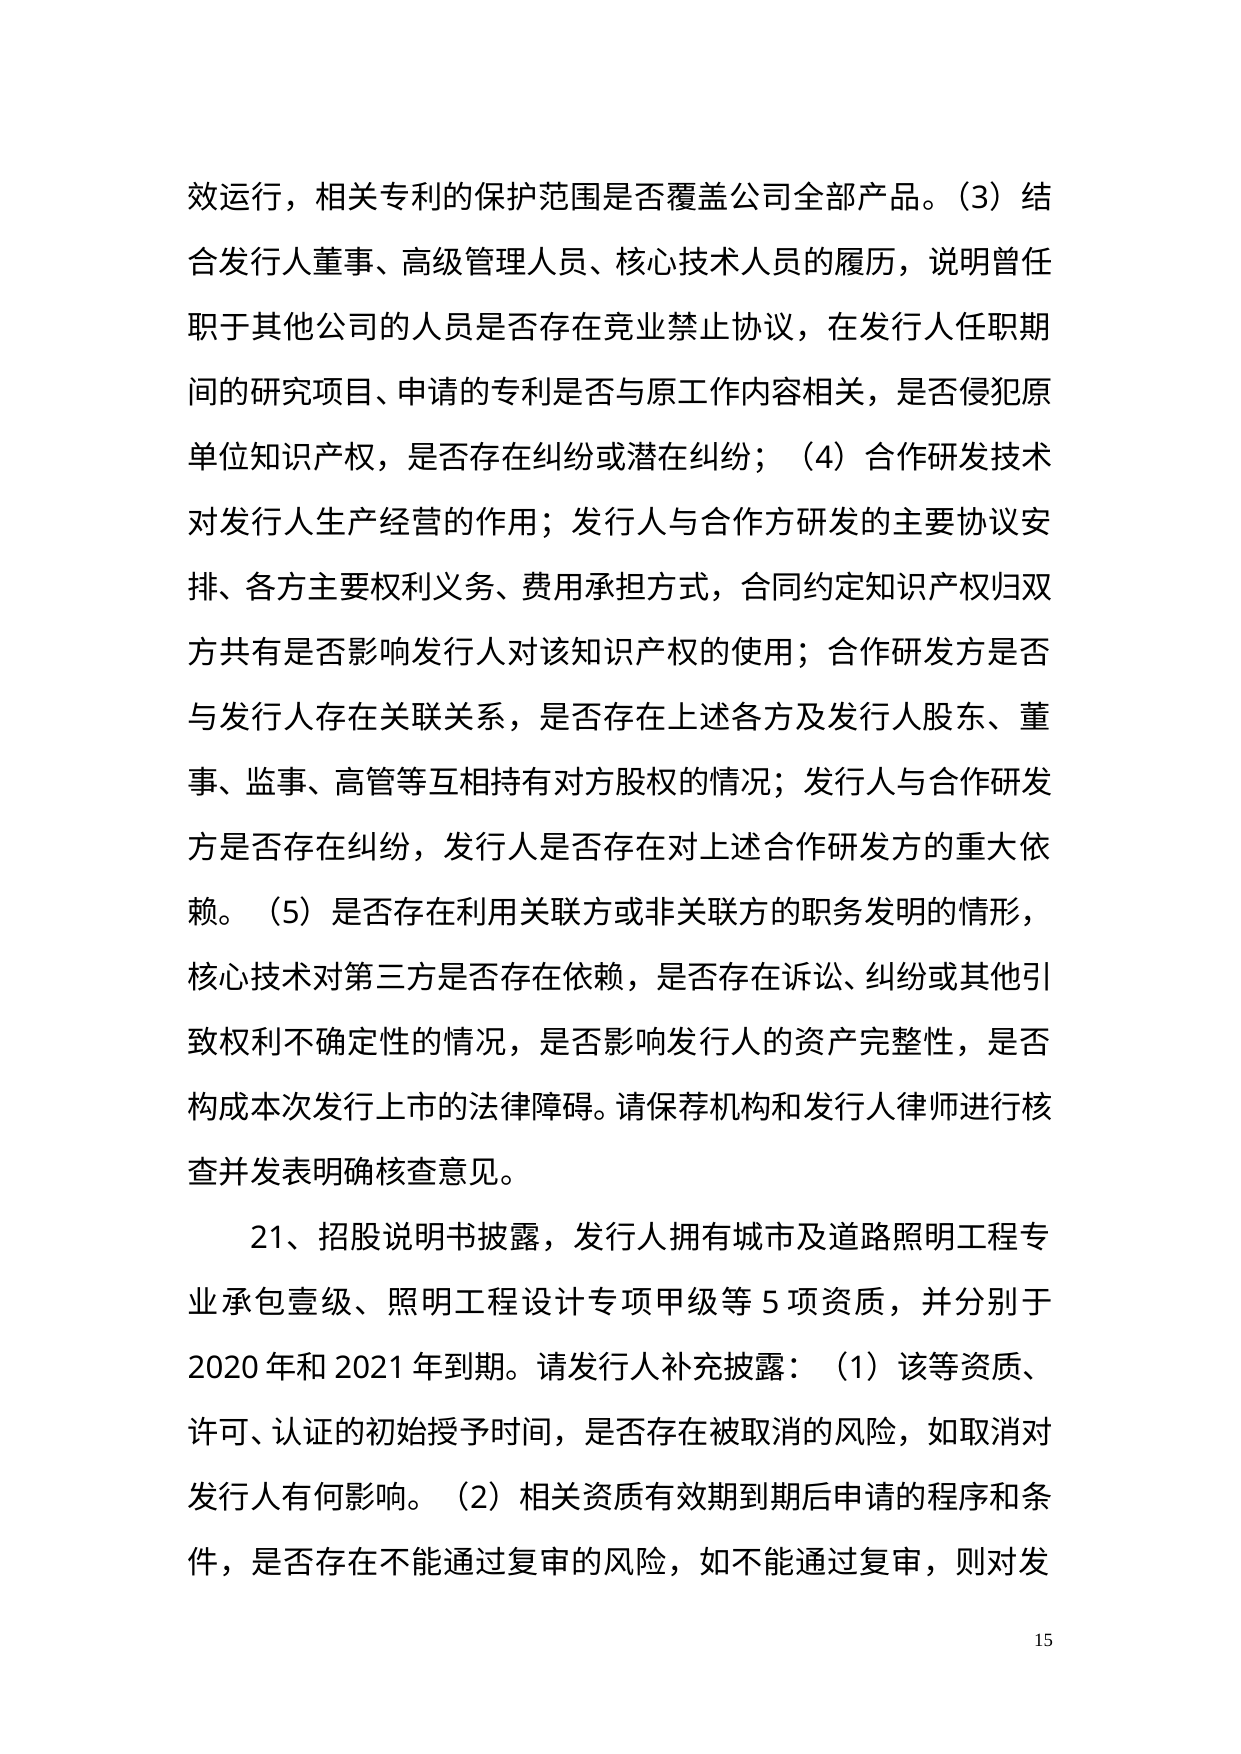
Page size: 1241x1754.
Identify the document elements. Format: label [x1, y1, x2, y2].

text [187, 1397, 1053, 1592]
text [187, 162, 1053, 1397]
